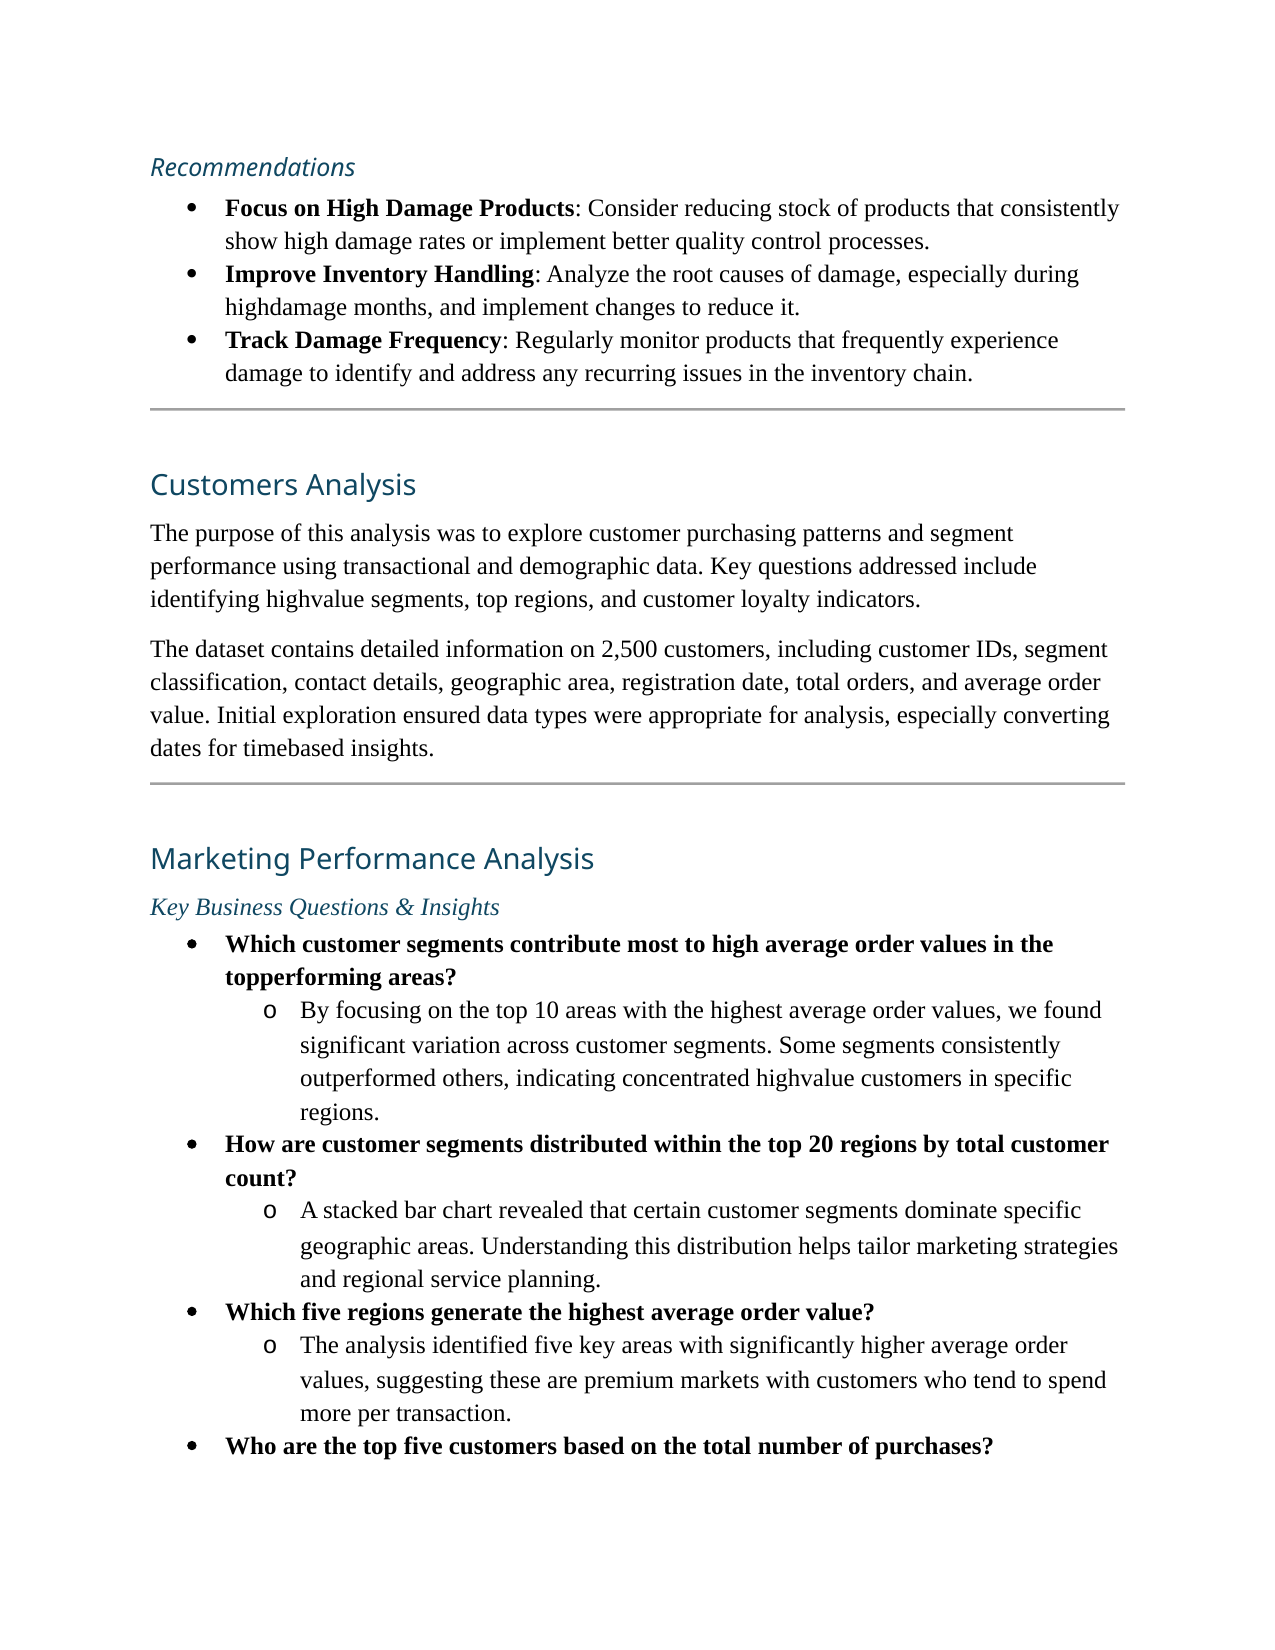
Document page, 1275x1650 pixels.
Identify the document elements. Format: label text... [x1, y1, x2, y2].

list A stacked bar chart revealed that certain customer segments dominate specific geographic areas. Understanding this distribution helps tailor marketing strategies and regional service planning. [262, 1196, 1125, 1292]
text The purpose of this analysis was to explore customer purchasing patterns and segment performance using transactional and demographic data. Key questions addressed include identifying highvalue segments, top regions, and customer loyalty indicators. [150, 518, 1125, 613]
list Focus on High Damage Products: Consider reducing stock of products that consistently show high damage rates or implement better quality control processes. [187, 193, 1125, 255]
list Which customer segments contribute most to high average order values in the topperforming areas? [187, 929, 1125, 991]
subtitle Key Business Questions & Insights [150, 892, 1125, 921]
list The analysis identified five key areas with significantly higher average order values, suggesting these are premium markets with customers who tend to spend more per transaction. [262, 1330, 1125, 1427]
list By focusing on the top 10 areas with the highest average order values, we found significant variation across customer segments. Some segments consistently outperformed others, indicating concentrated highvalue customers in specific regions. [262, 995, 1125, 1125]
list How are customer segments distributed within the top 20 regions by total customer count? [187, 1129, 1125, 1191]
list Which five regions generate the highest average order value? [187, 1297, 1125, 1326]
subtitle Marketing Performance Analysis [150, 838, 1125, 878]
subtitle Customers Analysis [150, 464, 1125, 504]
subtitle Recommendations [150, 150, 1125, 184]
list Track Damage Frequency: Regularly monitor products that frequently experience damage to identify and address any recurring issues in the inventory chain. [187, 325, 1125, 387]
list Improve Inventory Handling: Analyze the root causes of damage, especially during highdamage months, and implement changes to reduce it. [187, 259, 1125, 321]
list Who are the top five customers based on the total number of purchases? [187, 1431, 1125, 1460]
text The dataset contains detailed information on 2,500 customers, including customer IDs, segment classification, contact details, geographic area, registration date, total orders, and average order value. Initial exploration ensured data types were appropriate for analysis, especially converting dates for timebased insights. [150, 634, 1125, 761]
